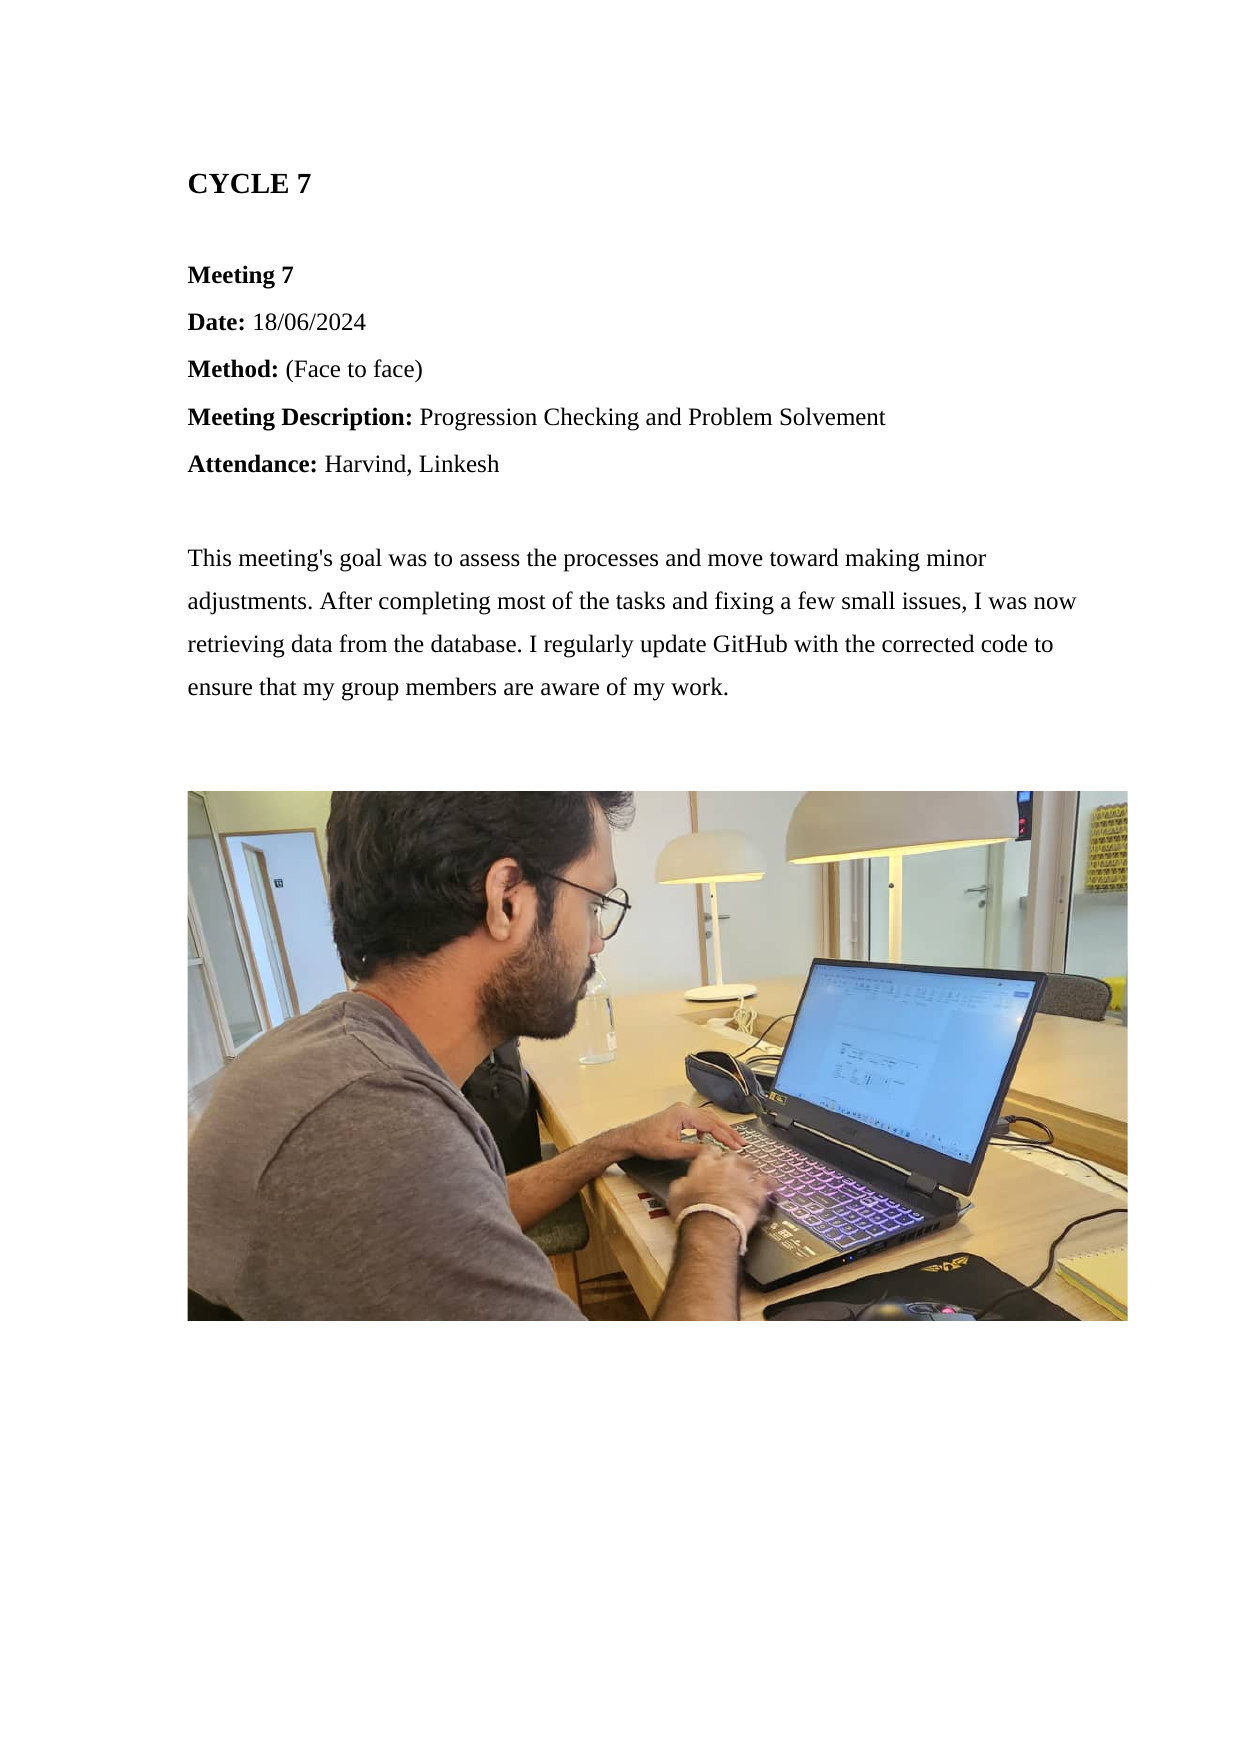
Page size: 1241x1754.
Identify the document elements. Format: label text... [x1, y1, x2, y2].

text Meeting Description: Progression Checking and Problem Solvement [187, 402, 1090, 430]
subtitle CYCLE 7 [187, 167, 1090, 200]
text Date: 18/06/2024 [187, 307, 1090, 336]
text This meeting's goal was to assess the processes and move toward making minor adjustments. After completing most of the tasks and fixing a few small issues, I was now retrieving data from the database. I regularly update GitHub with the corrected code to ensure that my group members are aware of my work. [187, 543, 1090, 701]
text Attendance: Harvind, Linkesh [187, 449, 1090, 477]
text Meeting 7 [150, 260, 1090, 289]
text Method: (Face to face) [187, 354, 1090, 383]
picture [187, 791, 1128, 1321]
